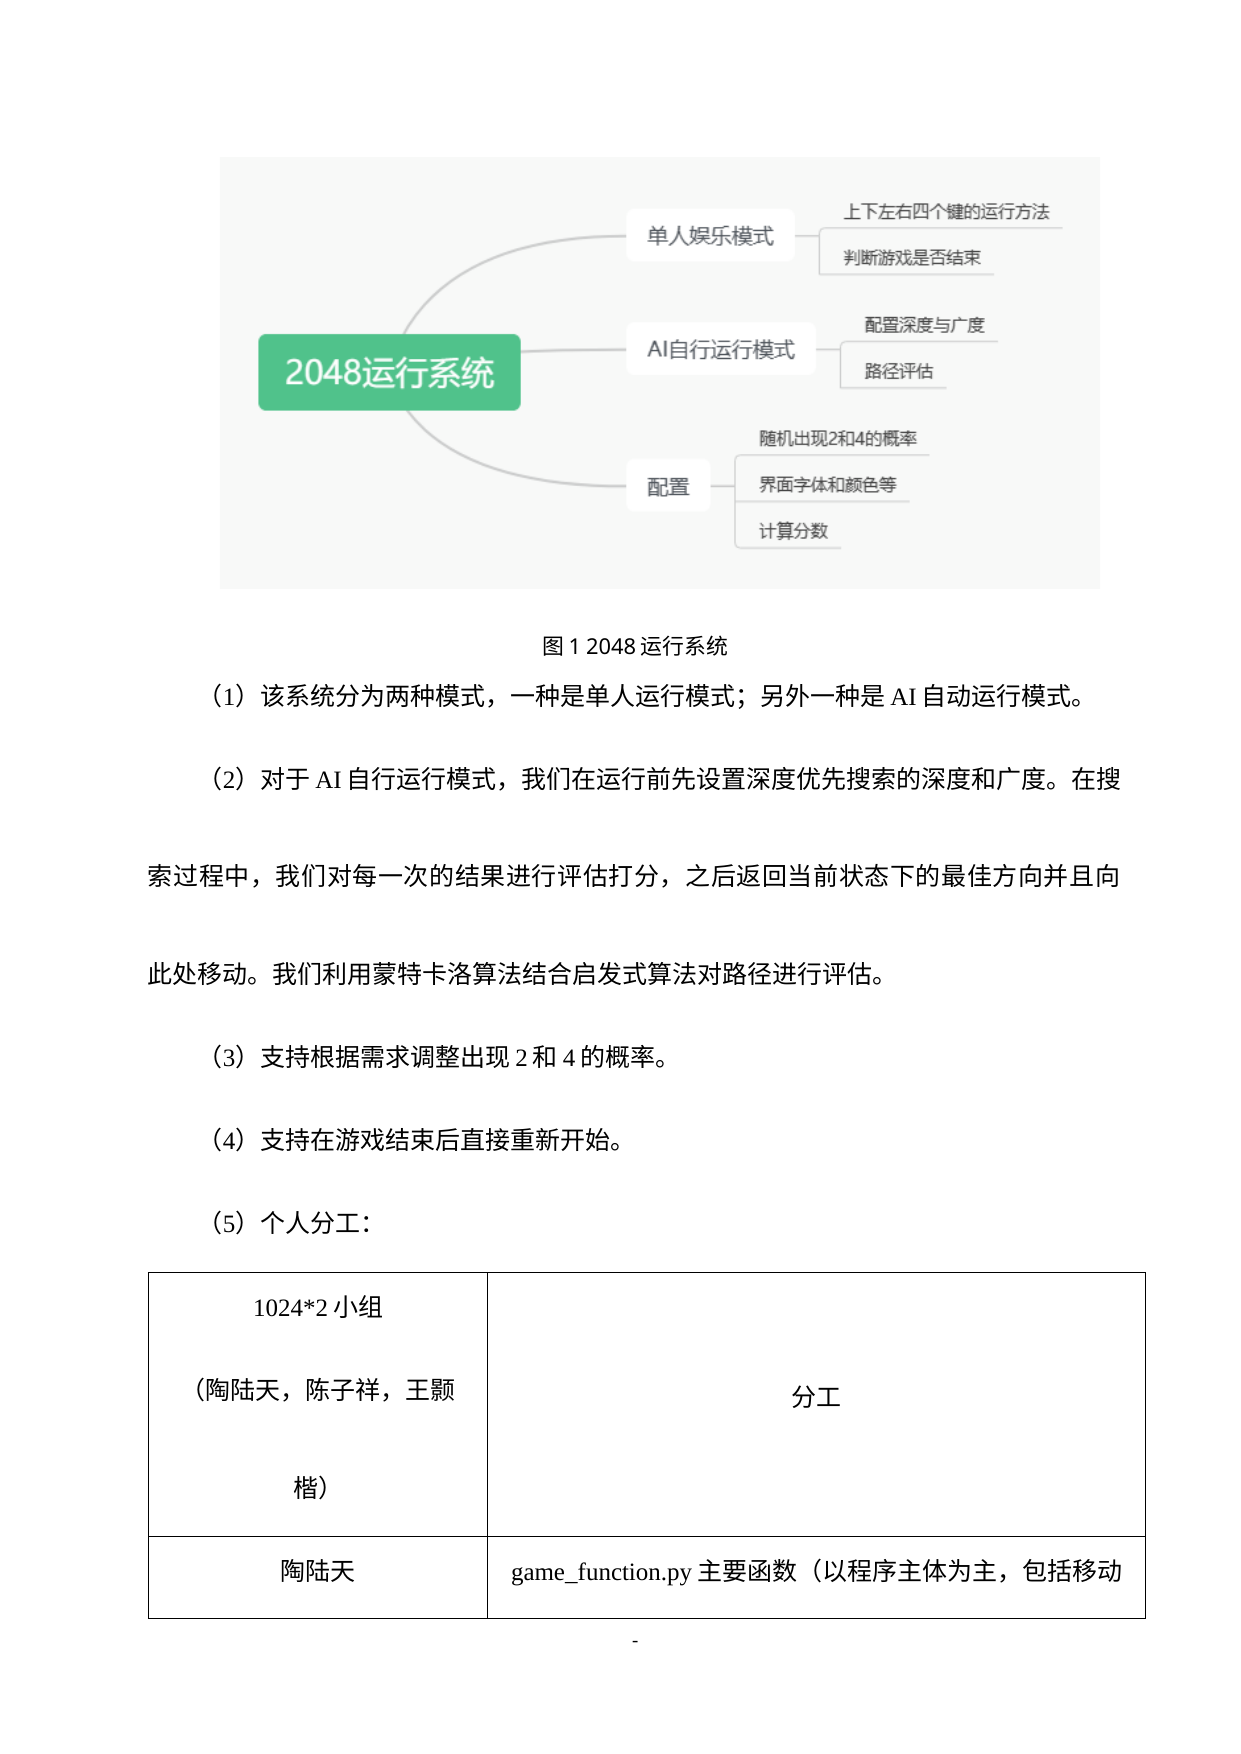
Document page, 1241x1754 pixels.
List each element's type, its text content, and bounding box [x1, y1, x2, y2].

text （2）对于AI自行运行模式，我们在运行前先设置深度优先搜索的深度和广度。在搜索过程中，我们对每一次的结果进行评估打分，之后返回当前状态下的最佳方向并且向此处移动。我们利用蒙特卡洛算法结合启发式算法对路径进行评估。 [148, 745, 1122, 1005]
text （1）该系统分为两种模式，一种是单人运行模式；另外一种是AI自动运行模式。 [148, 662, 1122, 727]
picture [219, 157, 1101, 589]
text （3）支持根据需求调整出现2和4的概率。 [148, 1023, 1122, 1088]
table_header 1024*2小组 （陶陆天，陈子祥，王颢楷） [149, 1273, 487, 1536]
table_cell 陶陆天 [149, 1537, 487, 1618]
text （4）支持在游戏结束后直接重新开始。 [148, 1106, 1122, 1171]
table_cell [488, 1537, 1145, 1618]
table_header 分工 [488, 1273, 1145, 1536]
text 图1 2048运行系统 [148, 629, 1122, 662]
text （5）个人分工： [148, 1189, 1122, 1254]
